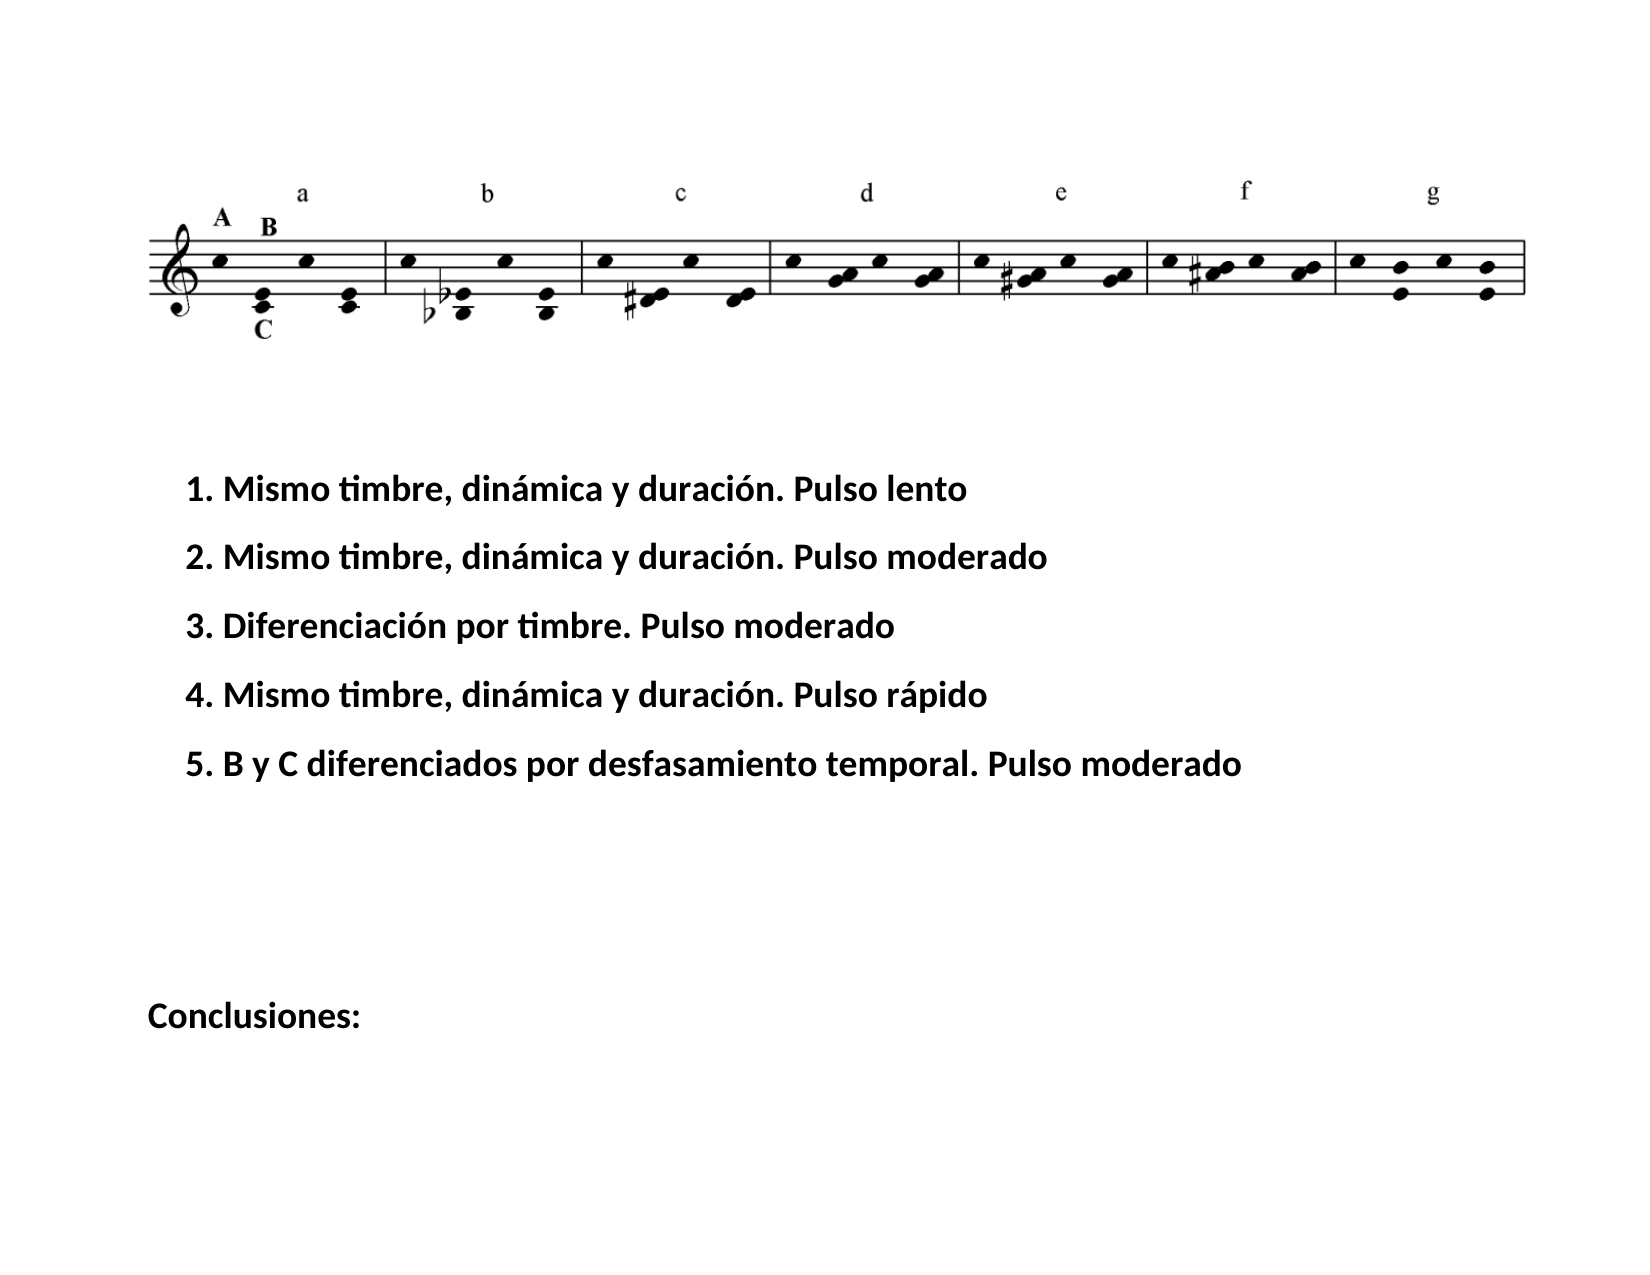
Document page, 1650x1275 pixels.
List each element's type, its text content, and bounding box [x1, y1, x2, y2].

list Mismo timbre, dinámica y duración. Pulso moderado [185, 533, 1502, 579]
list Mismo timbre, dinámica y duración. Pulso rápido [185, 671, 1502, 717]
list B y C diferenciados por desfasamiento temporal. Pulso moderado [185, 739, 1502, 785]
list Mismo timbre, dinámica y duración. Pulso lento [185, 464, 1502, 510]
picture [147, 177, 1529, 345]
list Diferenciación por timbre. Pulso moderado [185, 602, 1502, 648]
text Conclusiones: [148, 992, 1502, 1037]
